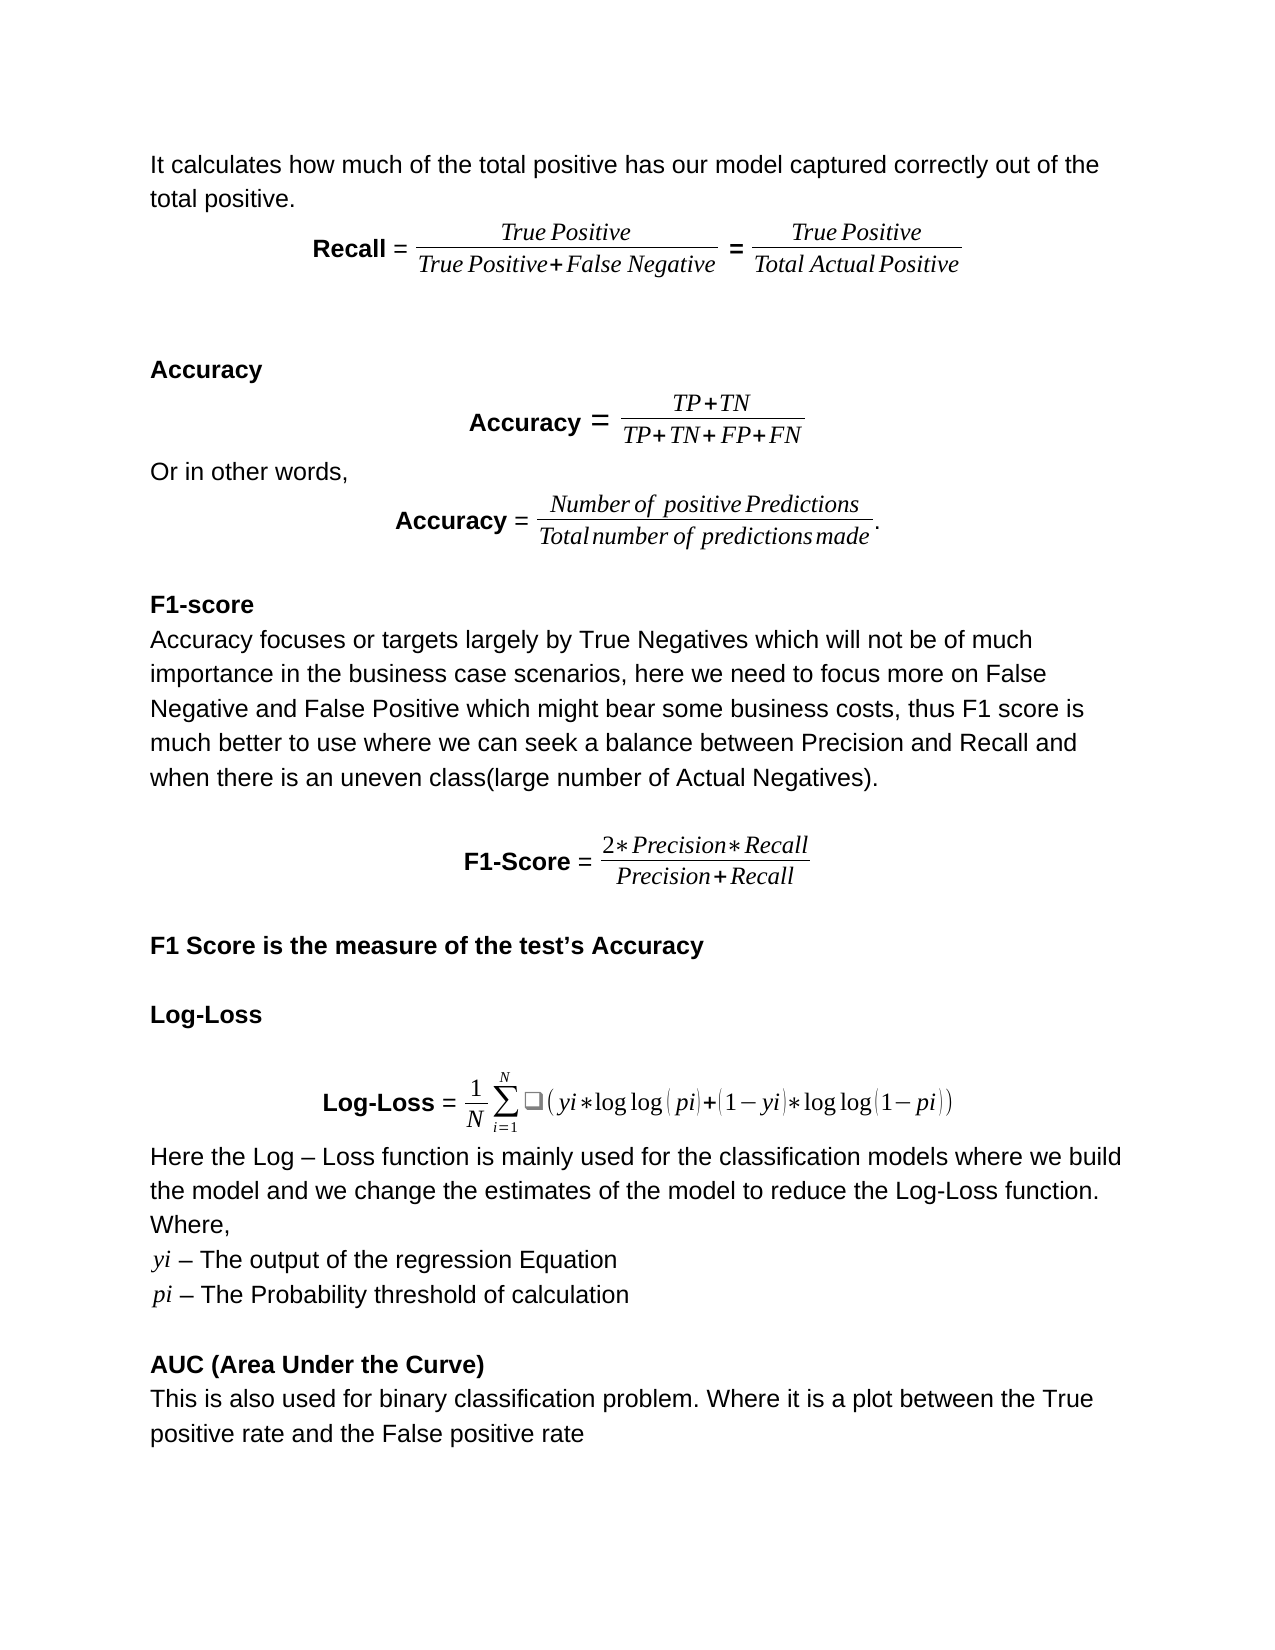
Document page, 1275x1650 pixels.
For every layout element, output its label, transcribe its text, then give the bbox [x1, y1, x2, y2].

text F1-Score = [150, 831, 1125, 890]
text Accuracy = . [150, 491, 1125, 550]
text AUC (Area Under the Curve) [150, 1350, 1125, 1378]
text Or in other words, [150, 456, 1125, 485]
text Where, [150, 1211, 1125, 1239]
text Log-Loss = [150, 1068, 1125, 1136]
text Here the Log – Loss function is mainly used for the classification models where we build the model and we change the estimates of the model to reduce the Log-Loss function. [150, 1142, 1125, 1205]
text Recall = = [150, 219, 1125, 278]
text This is also used for binary classification problem. Where it is a plot between the True positive rate and the False positive rate [150, 1384, 1125, 1447]
text F1 Score is the measure of the test’s Accuracy [150, 931, 1125, 959]
text – The Probability threshold of calculation [150, 1280, 1125, 1309]
text – The output of the regression Equation [150, 1245, 1125, 1274]
text Accuracy focuses or targets largely by True Negatives which will not be of much importance in the business case scenarios, here we need to focus more on False Negative and False Positive which might bear some business costs, thus F1 score is much better to use where we can seek a balance between Precision and Recall and when there is an uneven class(large number of Actual Negatives). [150, 624, 1125, 791]
text Accuracy [150, 355, 1125, 384]
text It calculates how much of the total positive has our model captured correctly out of the total positive. [150, 150, 1125, 213]
text Log-Loss [150, 999, 1125, 1028]
text F1-score [150, 590, 1125, 619]
text Accuracy = [150, 390, 1125, 449]
